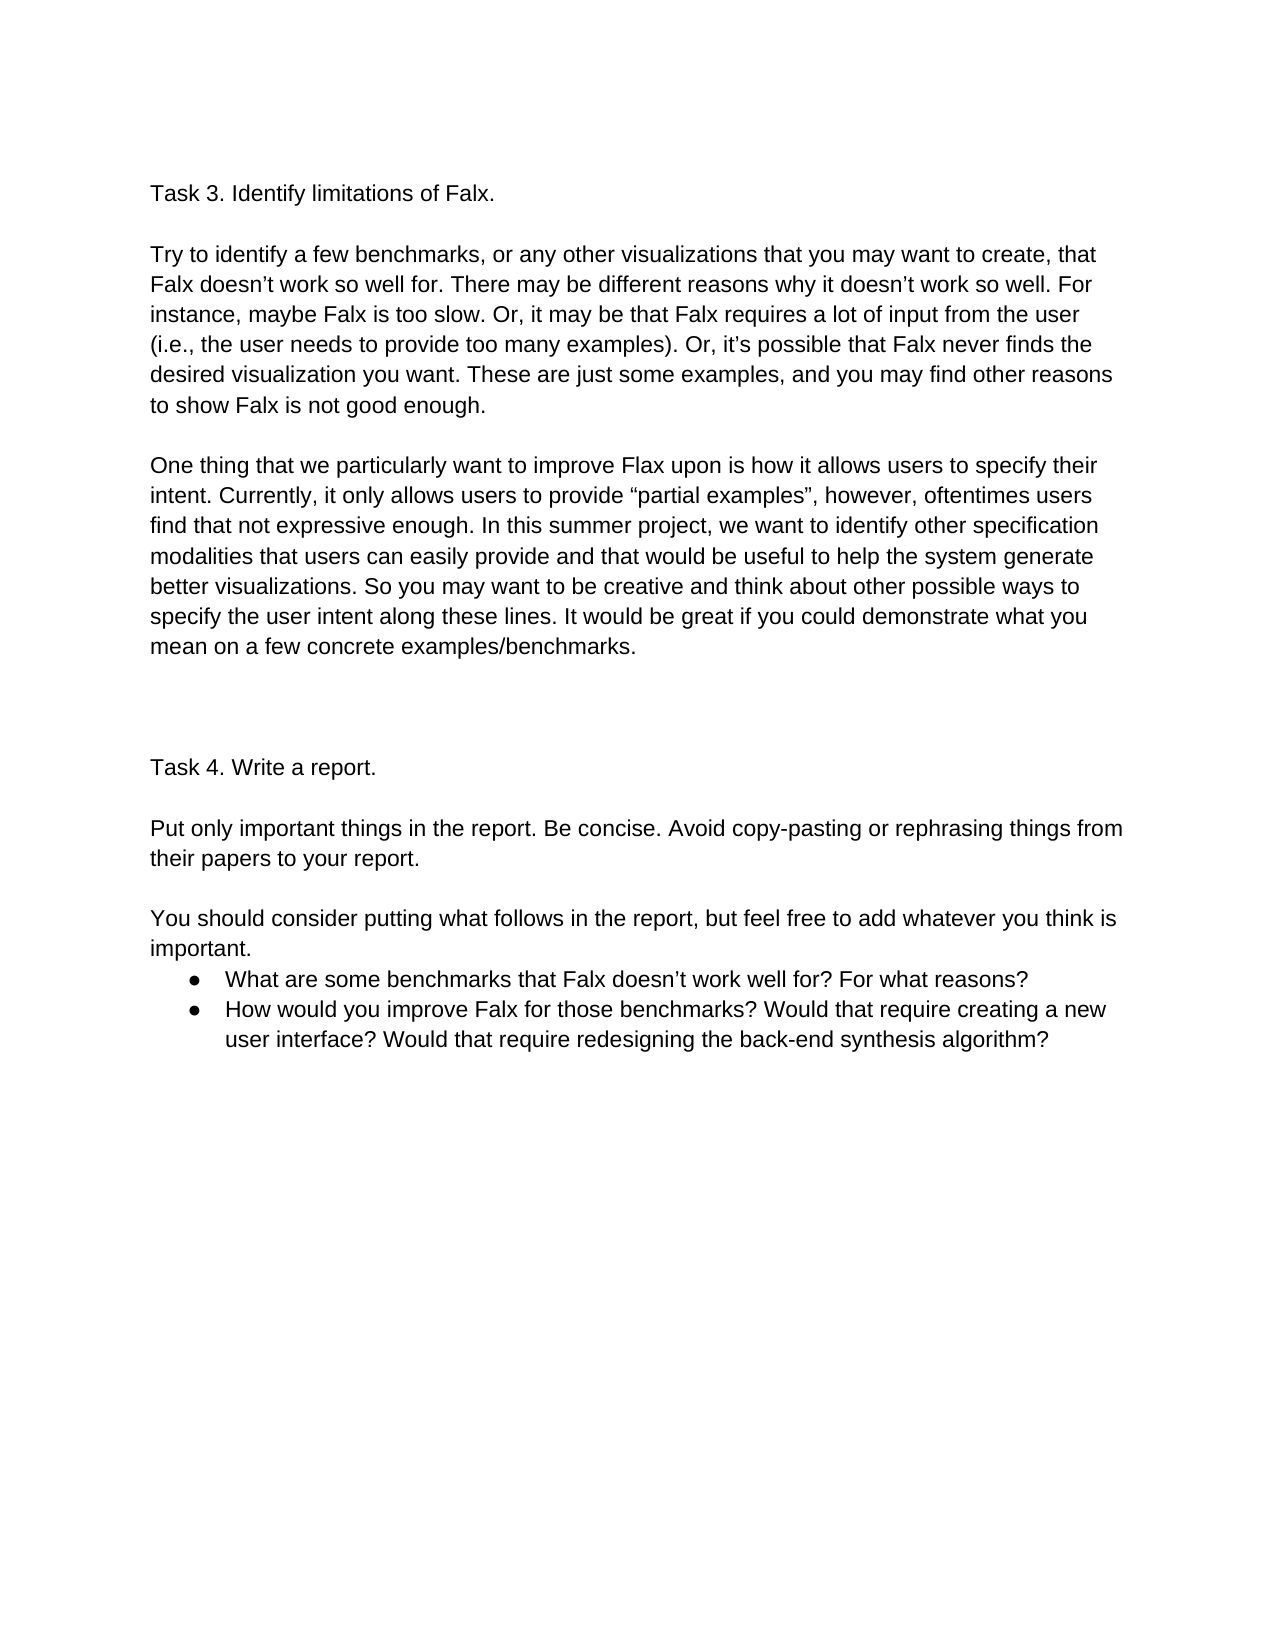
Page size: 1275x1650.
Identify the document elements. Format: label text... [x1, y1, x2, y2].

text Try to identify a few benchmarks, or any other visualizations that you may want to create, that Falx doesn’t work so well for. There may be different reasons why it doesn’t work so well. For instance, maybe Falx is too slow. Or, it may be that Falx requires a lot of input from the user (i.e., the user needs to provide too many examples). Or, it’s possible that Falx never finds the desired visualization you want. These are just some examples, and you may find other reasons to show Falx is not good enough. [150, 241, 1125, 418]
list How would you improve Falx for those benchmarks? Would that require creating a new user interface? Would that require redesigning the back-end synthesis algorithm? [187, 996, 1125, 1052]
text One thing that we particularly want to improve Flax upon is how it allows users to specify their intent. Currently, it only allows users to provide “partial examples”, however, oftentimes users find that not expressive enough. In this summer project, we want to identify other specification modalities that users can easily provide and that would be useful to help the system generate better visualizations. So you may want to be creative and think about other possible ways to specify the user intent along these lines. It would be great if you could demonstrate what you mean on a few concrete examples/benchmarks. [150, 452, 1125, 660]
list What are some benchmarks that Falx doesn’t work well for? For what reasons? [187, 966, 1125, 992]
text You should consider putting what follows in the report, but feel free to add whatever you think is important. [150, 905, 1125, 962]
text Task 3. Identify limitations of Falx. [150, 180, 1125, 207]
text Put only important things in the report. Be concise. Avoid copy-pasting or rephrasing things from their papers to your report. [150, 814, 1125, 871]
text Task 4. Write a report. [150, 754, 1125, 781]
